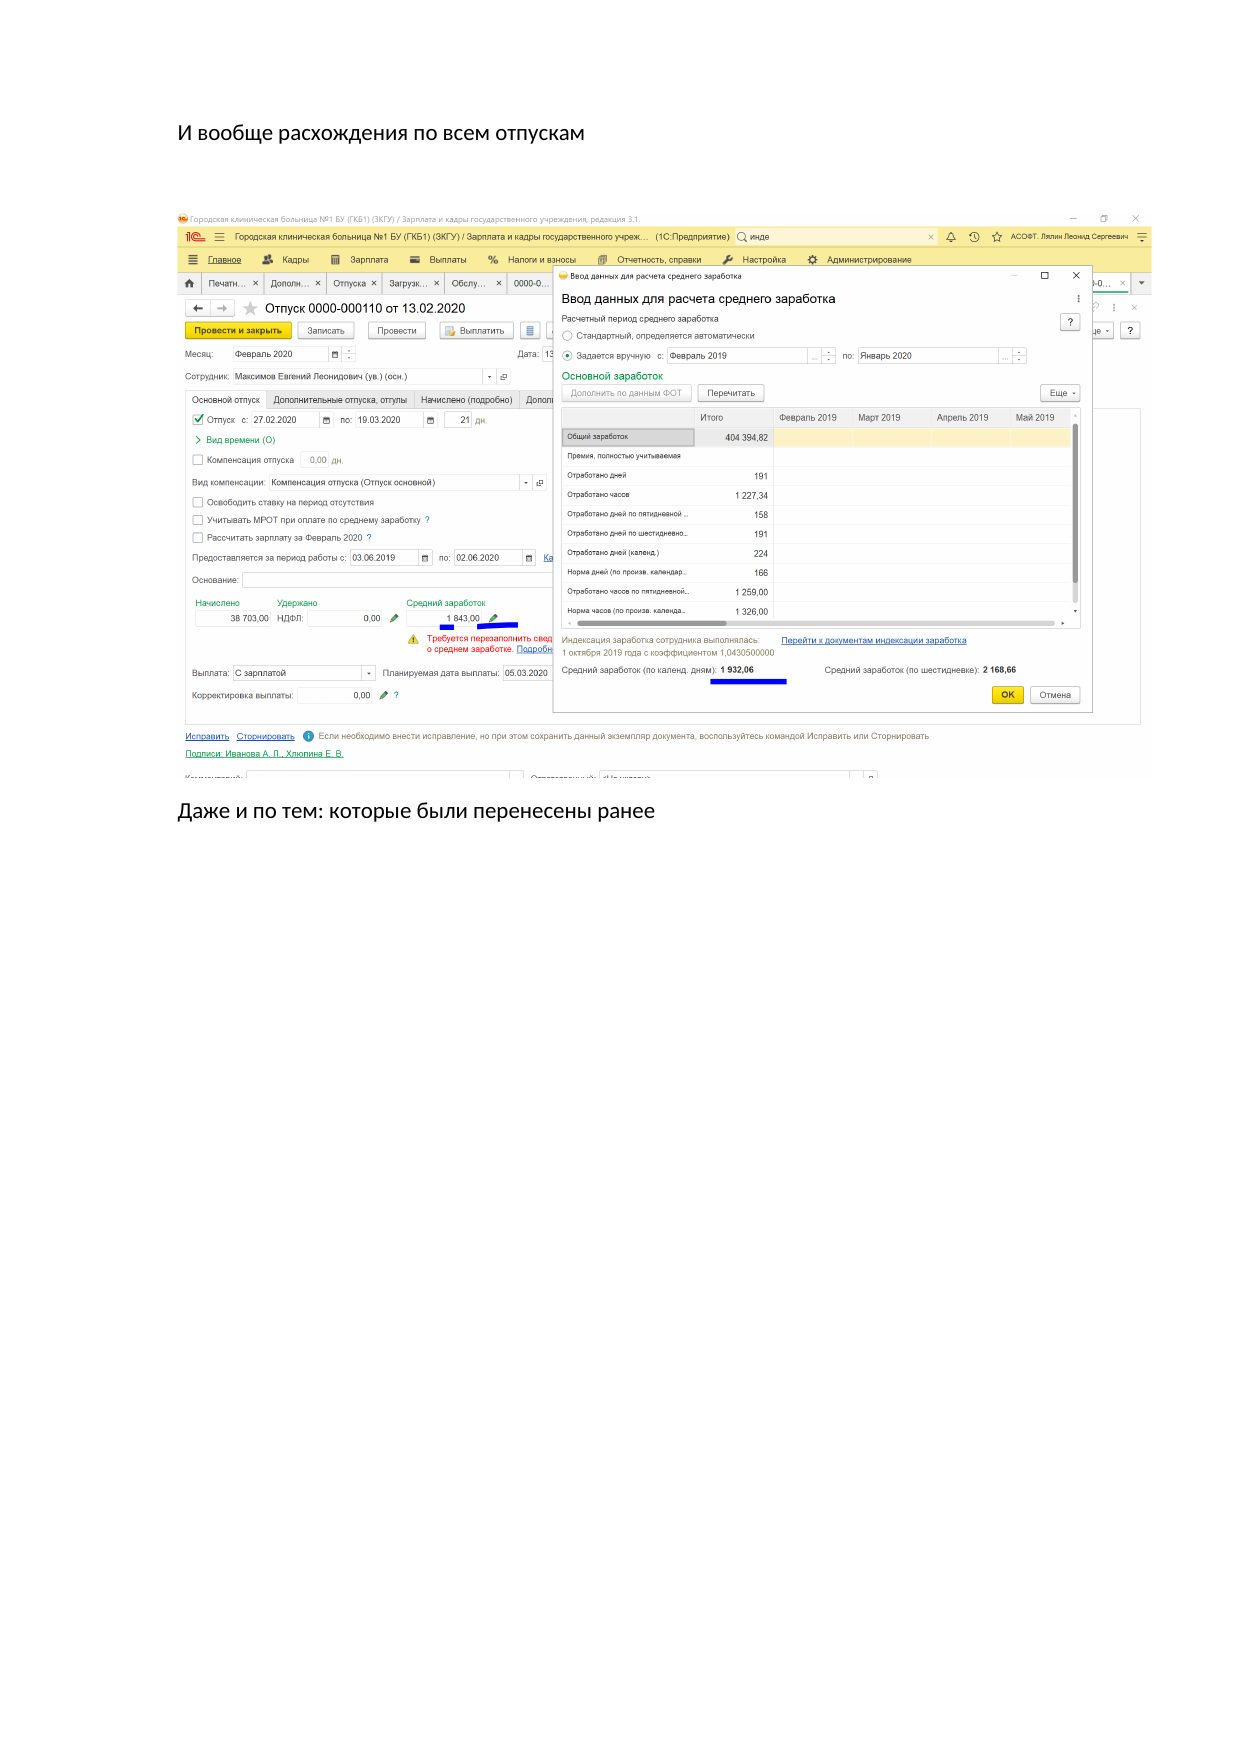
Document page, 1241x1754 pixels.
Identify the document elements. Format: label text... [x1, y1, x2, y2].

text И вообще расхождения по всем отпускам [177, 118, 1152, 146]
picture [177, 211, 1152, 778]
text Даже и по тем: которые были перенесены ранее [177, 796, 1152, 824]
